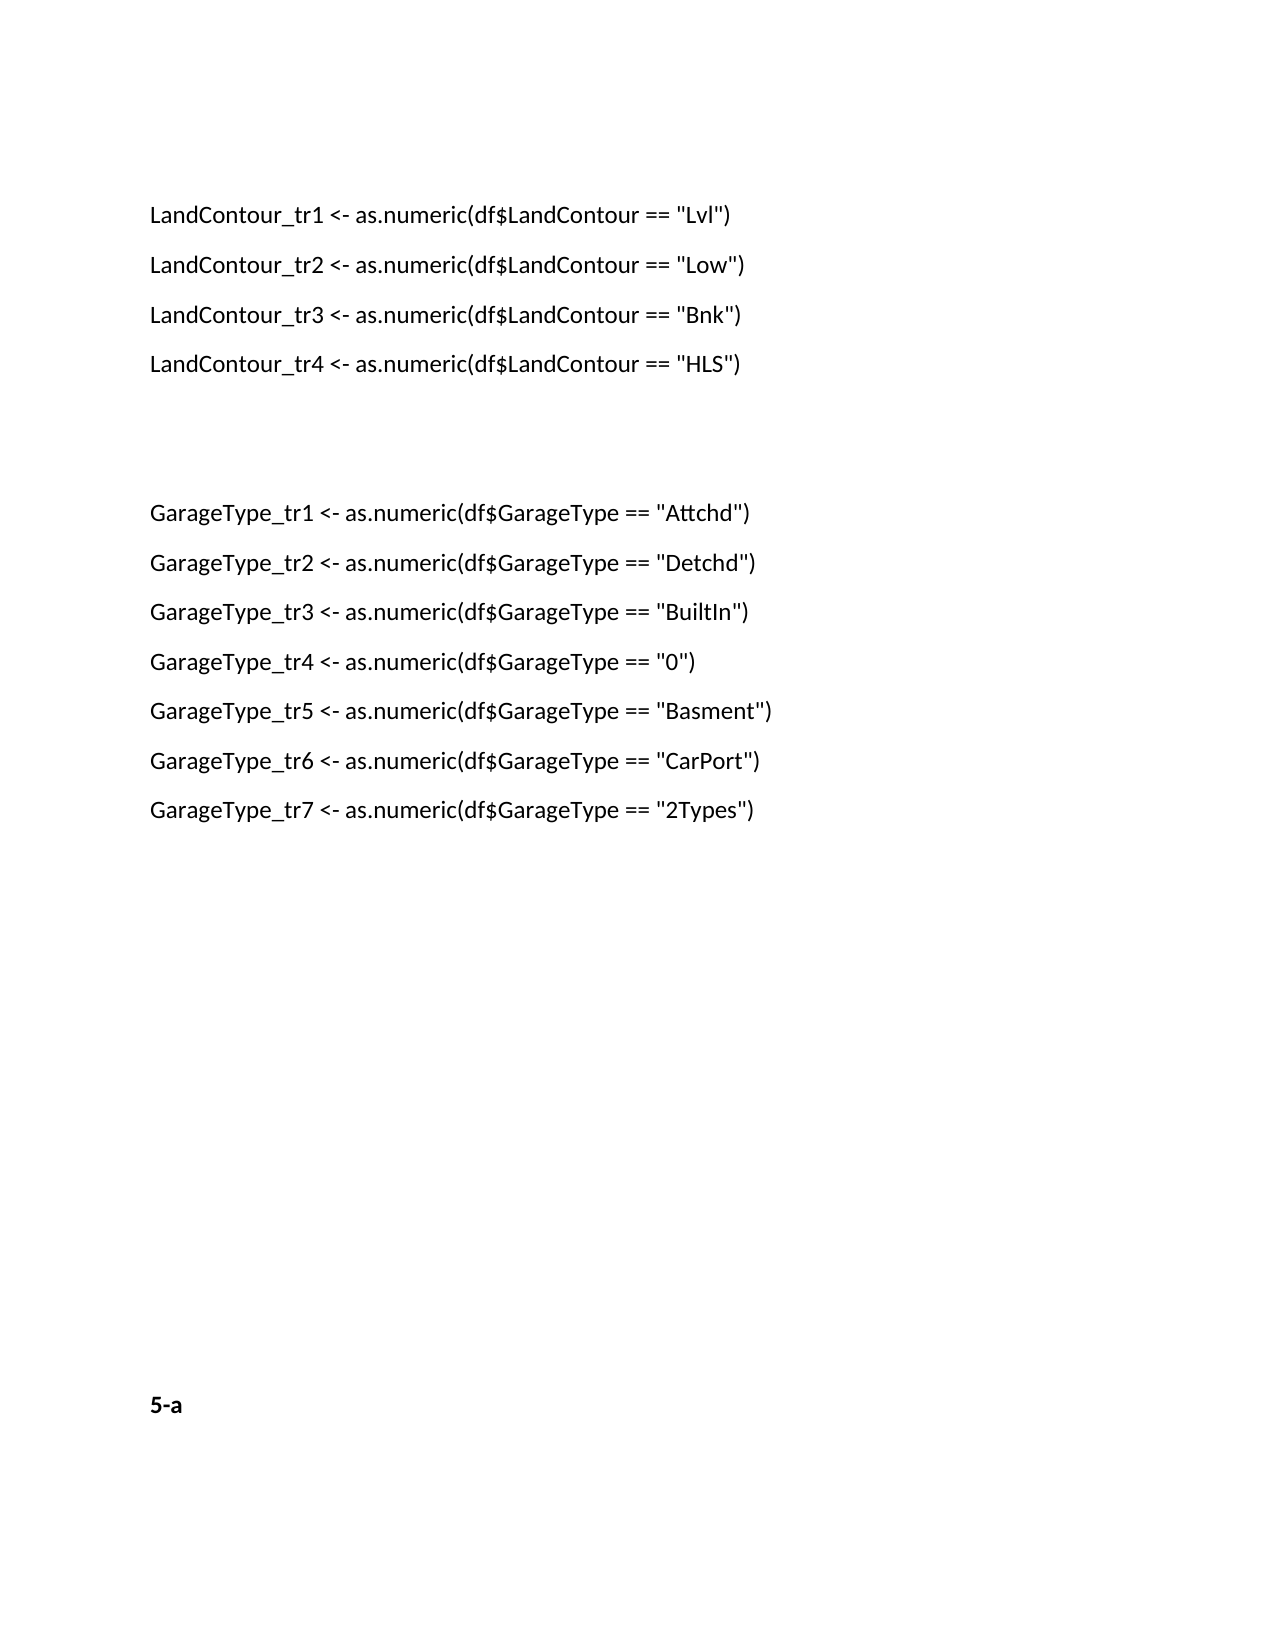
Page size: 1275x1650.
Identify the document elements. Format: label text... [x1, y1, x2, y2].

text LandContour_tr1 <- as.numeric(df$LandContour == "Lvl") [150, 199, 1125, 230]
text LandContour_tr2 <- as.numeric(df$LandContour == "Low") [150, 249, 1125, 280]
text 5-a [150, 1389, 1125, 1420]
text GarageType_tr2 <- as.numeric(df$GarageType == "Detchd") [150, 547, 1125, 577]
text GarageType_tr7 <- as.numeric(df$GarageType == "2Types") [150, 794, 1125, 825]
text GarageType_tr1 <- as.numeric(df$GarageType == "Attchd") [150, 497, 1125, 528]
text LandContour_tr4 <- as.numeric(df$LandContour == "HLS") [150, 348, 1125, 379]
text GarageType_tr6 <- as.numeric(df$GarageType == "CarPort") [150, 745, 1125, 776]
text GarageType_tr3 <- as.numeric(df$GarageType == "BuiltIn") [150, 596, 1125, 627]
text GarageType_tr4 <- as.numeric(df$GarageType == "0") [150, 646, 1125, 676]
text LandContour_tr3 <- as.numeric(df$LandContour == "Bnk") [150, 299, 1125, 329]
text GarageType_tr5 <- as.numeric(df$GarageType == "Basment") [150, 695, 1125, 726]
